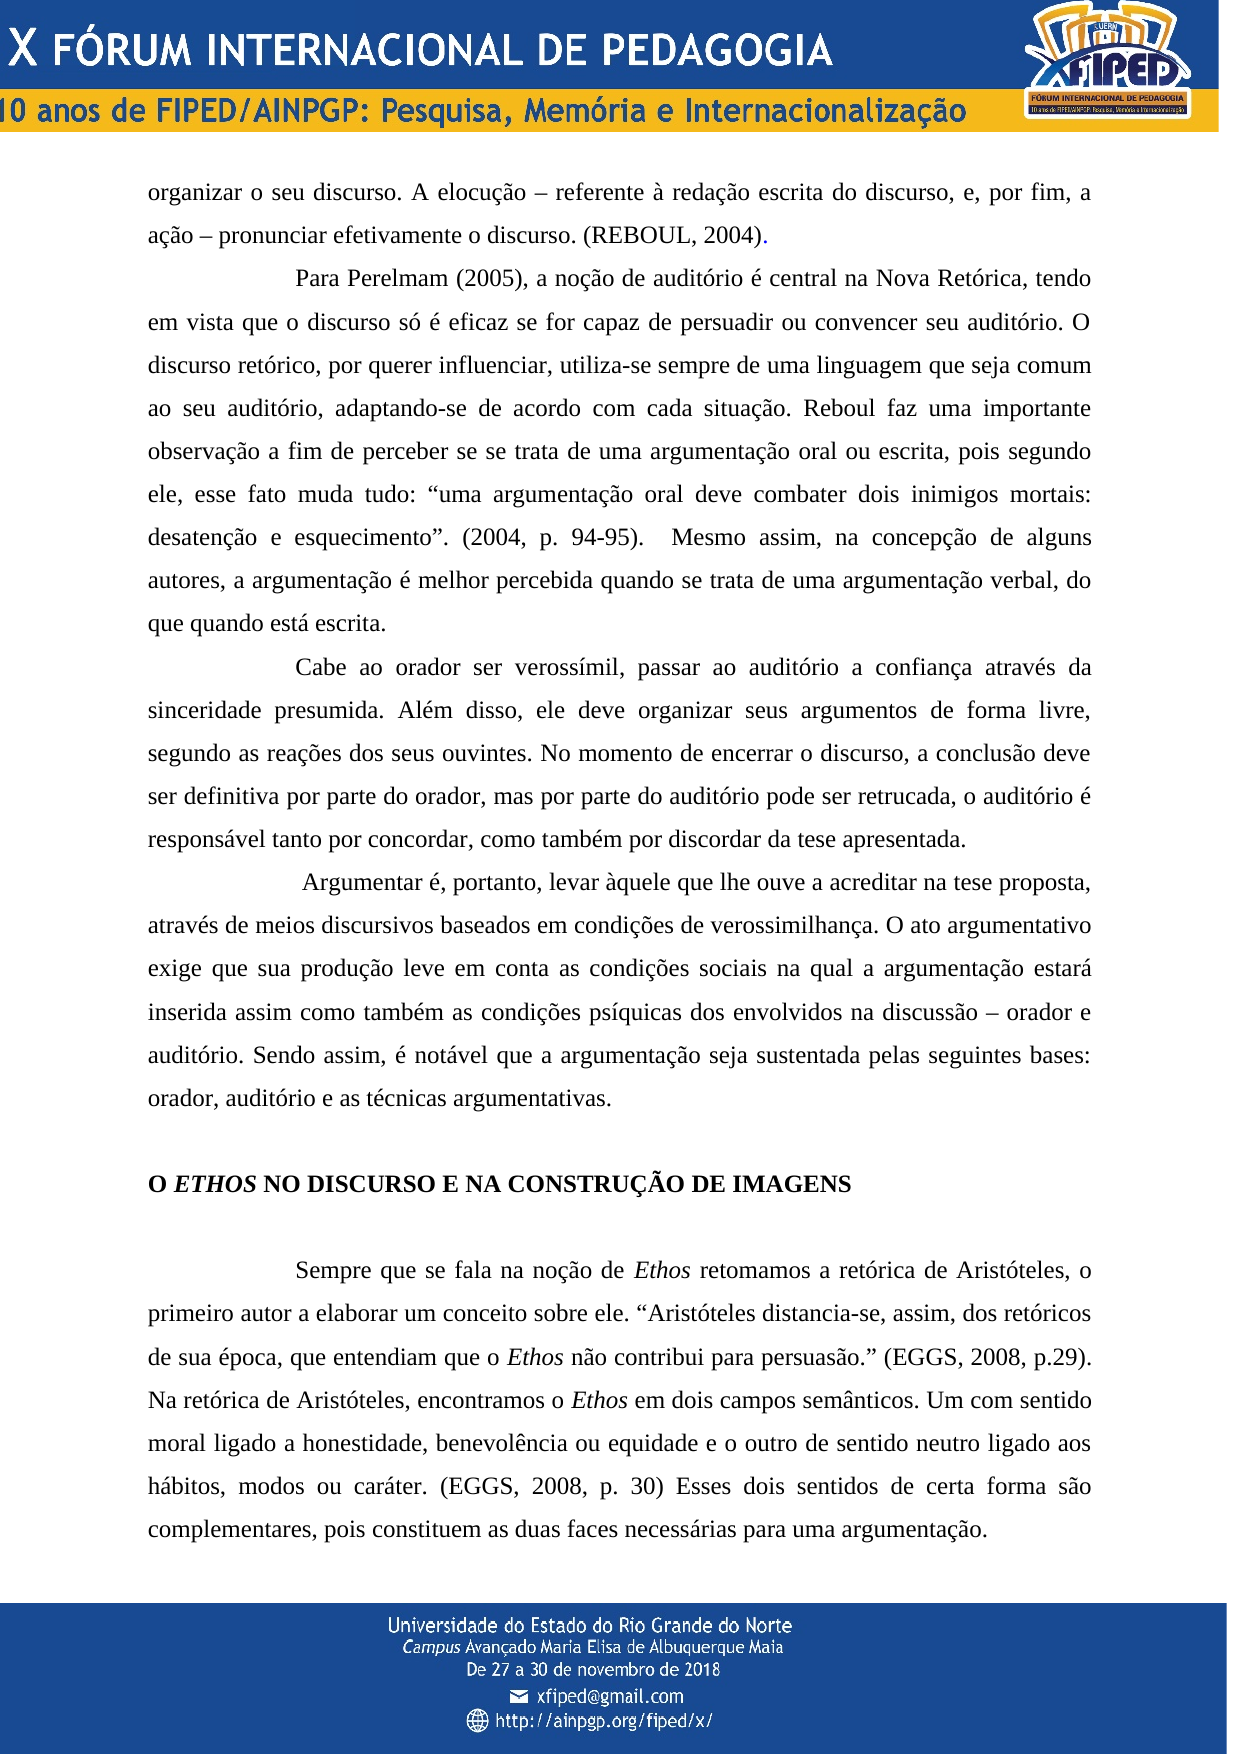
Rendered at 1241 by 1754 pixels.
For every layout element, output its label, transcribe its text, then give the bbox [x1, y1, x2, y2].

picture [0, 0, 1219, 132]
text Argumentar é, portanto, levar àquele que lhe ouve a acreditar na tese proposta, através de meios discursivos baseados em condições de verossimilhança. O ato argumentativo exige que sua produção leve em conta as condições sociais na qual a argumentação estará inserida assim como também as condições psíquicas dos envolvidos na discussão – orador e auditório. Sendo assim, é notável que a argumentação seja sustentada pelas seguintes bases: orador, auditório e as técnicas argumentativas. [148, 867, 1092, 1112]
text Cabe ao orador ser verossímil, passar ao auditório a confiança através da sinceridade presumida. Além disso, ele deve organizar seus argumentos de forma livre, segundo as reações dos seus ouvintes. No momento de encerrar o discurso, a conclusão deve ser definitiva por parte do orador, mas por parte do auditório pode ser retrucada, o auditório é responsável tanto por concordar, como também por discordar da tese apresentada. [148, 652, 1092, 853]
picture [0, 1603, 1227, 1754]
text Para Perelmam (2005), a noção de auditório é central na Nova Retórica, tendo em vista que o discurso só é eficaz se for capaz de persuadir ou convencer seu auditório. O discurso retórico, por querer influenciar, utiliza-se sempre de uma linguagem que seja comum ao seu auditório, adaptando-se de acordo com cada situação. Reboul faz uma importante observação a fim de perceber se se trata de uma argumentação oral ou escrita, pois segundo ele, esse fato muda tudo: “uma argumentação oral deve combater dois inimigos mortais: desatenção e esquecimento”. (2004, p. 94-95). Mesmo assim, na concepção de alguns autores, a argumentação é melhor percebida quando se trata de uma argumentação verbal, do que quando está escrita. [148, 263, 1092, 637]
text Sempre que se fala na noção de Ethos retomamos a retórica de Aristóteles, o primeiro autor a elaborar um conceito sobre ele. “Aristóteles distancia-se, assim, dos retóricos de sua época, que entendiam que o Ethos não contribui para persuasão.” (EGGS, 2008, p.29). Na retórica de Aristóteles, encontramos o Ethos em dois campos semânticos. Um com sentido moral ligado a honestidade, benevolência ou equidade e o outro de sentido neutro ligado aos hábitos, modos ou caráter. (EGGS, 2008, p. 30) Esses dois sentidos de certa forma são complementares, pois constituem as duas faces necessárias para uma argumentação. [148, 1255, 1092, 1543]
text O ETHOS NO DISCURSO E NA CONSTRUÇÃO DE IMAGENS [148, 1169, 1092, 1198]
